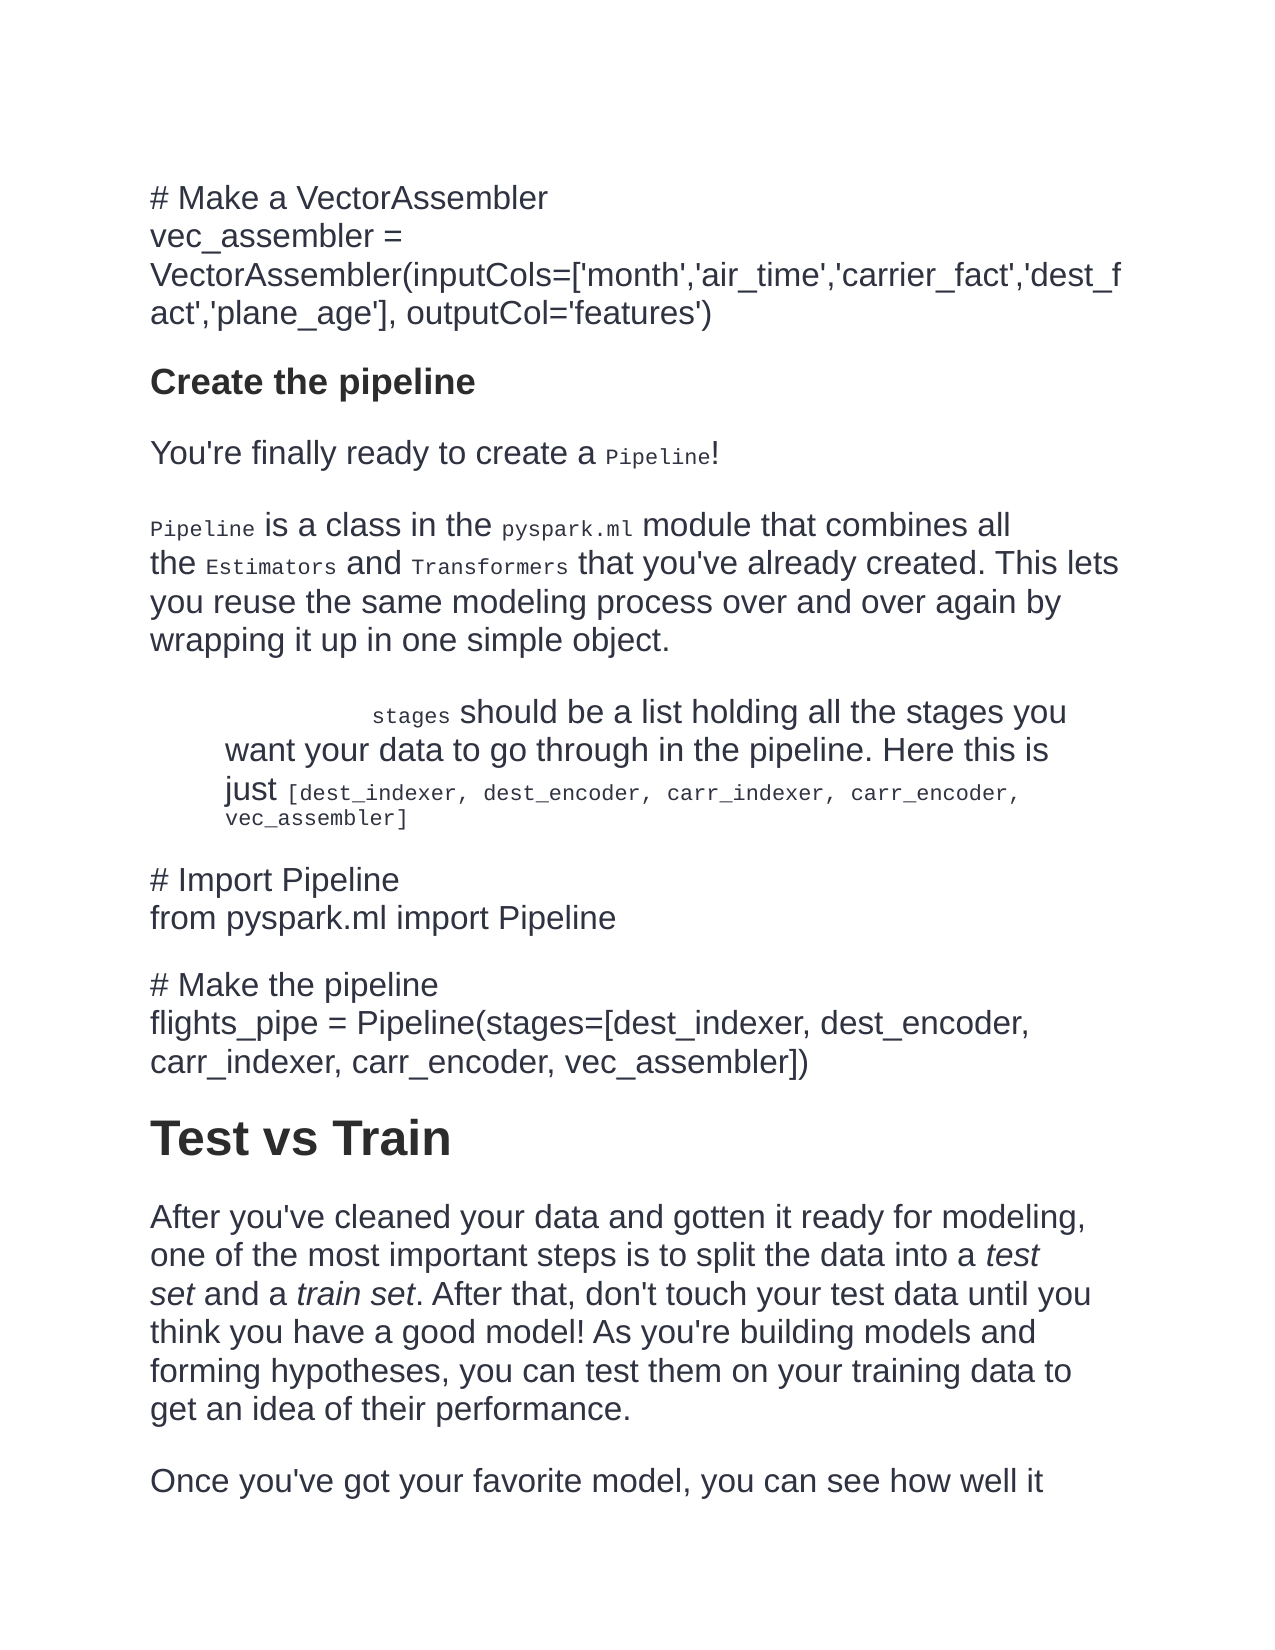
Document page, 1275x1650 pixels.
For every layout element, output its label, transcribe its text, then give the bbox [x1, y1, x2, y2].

text # Make the pipeline [150, 968, 1125, 1006]
text # Import Pipeline [150, 862, 1125, 901]
text Test vs Train [150, 1112, 1125, 1169]
text Create the pipeline [150, 361, 1125, 403]
text flights_pipe = Pipeline(stages=[dest_indexer, dest_encoder, carr_indexer, carr_encoder, vec_assembler]) [150, 1006, 1125, 1083]
text Pipeline is a class in the pyspark.ml module that combines all the Estimators and Transformers that you've already created. This lets you reuse the same modeling process over and over again by wrapping it up in one simple object. [150, 506, 1125, 660]
text You're finally ready to create a Pipeline! [150, 434, 1125, 473]
text # Make a VectorAssembler [150, 179, 1125, 217]
text from pyspark.ml import Pipeline [150, 901, 1125, 939]
text stages should be a list holding all the stages you want your data to go through in the pipeline. Here this is just [dest_indexer, dest_encoder, carr_indexer, carr_encoder, vec_assembler] [225, 693, 1125, 833]
text vec_assembler = VectorAssembler(inputCols=['month','air_time','carrier_fact','dest_fact','plane_age'], outputCol='features') [150, 217, 1125, 332]
text After you've cleaned your data and gotten it ready for modeling, one of the most important steps is to split the data into a test set and a train set. After that, don't touch your test data until you think you have a good model! As you're building models and forming hypotheses, you can test them on your training data to get an idea of their performance. [150, 1201, 1125, 1431]
